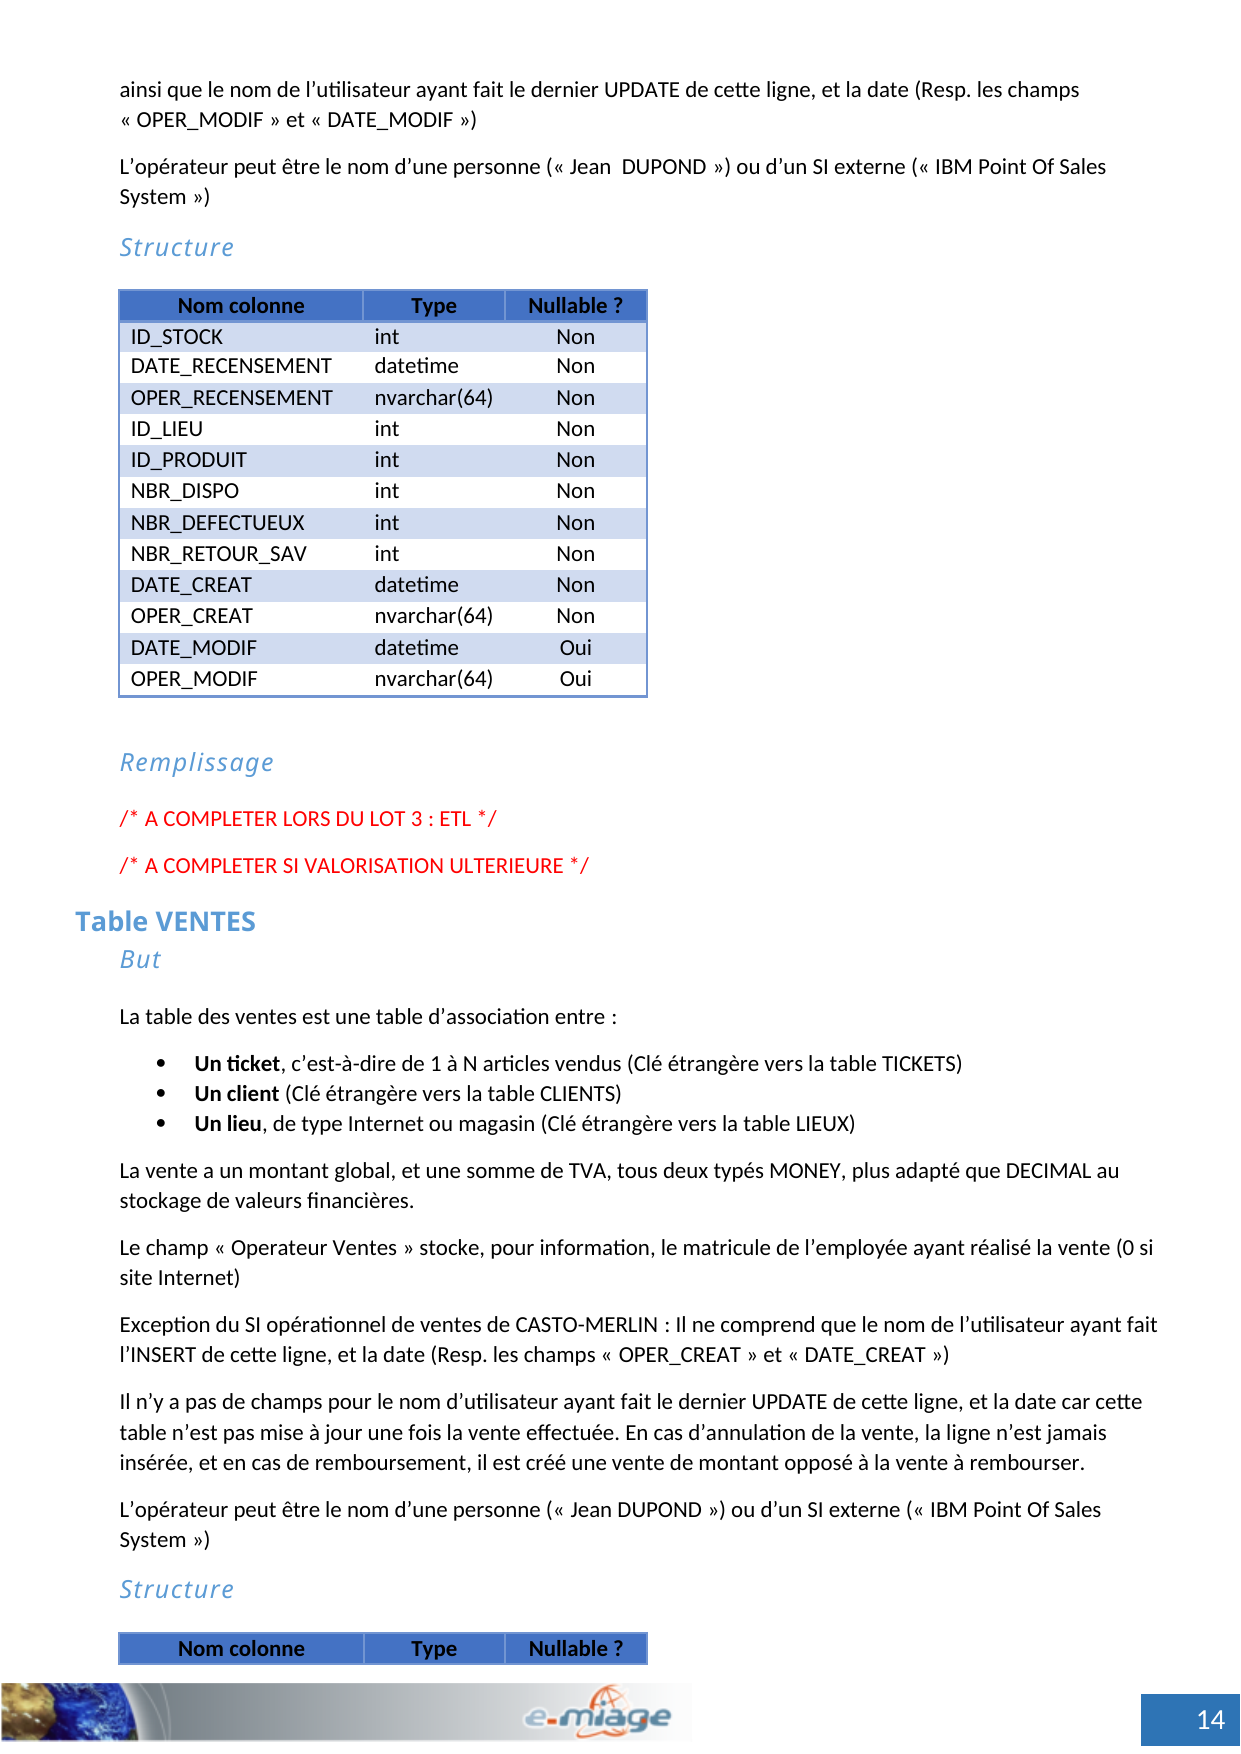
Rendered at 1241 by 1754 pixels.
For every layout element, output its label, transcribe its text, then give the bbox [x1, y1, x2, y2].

table_cell Oui [505, 664, 646, 695]
text L’opérateur peut être le nom d’une personne (« Jean DUPOND ») ou d’un SI externe (« IBM Point Of Sales System ») [119, 152, 1165, 210]
list Un client (Clé étrangère vers la table CLIENTS) [157, 1079, 1165, 1107]
table_cell int [363, 414, 505, 445]
table_cell Non [505, 477, 646, 508]
text La vente a un montant global, et une somme de TVA, tous deux typés MONEY, plus adapté que DECIMAL au stockage de valeurs financières. [119, 1156, 1165, 1214]
table_cell int [363, 539, 505, 570]
table_cell Non [505, 508, 646, 539]
subtitle Remplissage [119, 744, 1165, 778]
text Exception du SI opérationnel de ventes de CASTO-MERLIN : Il ne comprend que le nom de l’utilisateur ayant fait l’INSERT de cette ligne, et la date (Resp. les champs « OPER_CREAT » et « DATE_CREAT ») [119, 1310, 1165, 1369]
table_cell NBR_RETOUR_SAV [120, 539, 363, 570]
table_cell int [363, 477, 505, 508]
table_header Nullable ? [506, 291, 646, 320]
subtitle Structure [119, 229, 1165, 263]
text L’opérateur peut être le nom d’une personne (« Jean DUPOND ») ou d’un SI externe (« IBM Point Of Sales System ») [119, 1495, 1165, 1553]
table_cell nvarchar(64) [363, 664, 505, 695]
table_cell NBR_DEFECTUEUX [120, 508, 363, 539]
table_cell DATE_CREAT [120, 570, 363, 602]
text /* A COMPLETER SI VALORISATION ULTERIEURE */ [119, 851, 1165, 879]
table_cell Non [505, 539, 646, 570]
table_cell int [363, 445, 505, 477]
table_cell Non [505, 323, 646, 352]
text /* A COMPLETER LORS DU LOT 3 : ETL */ [119, 804, 1165, 832]
table_cell Non [505, 570, 646, 602]
table_cell Non [505, 445, 646, 477]
table_cell nvarchar(64) [363, 383, 505, 414]
table_cell DATE_MODIF [120, 633, 363, 664]
table_cell Non [505, 383, 646, 414]
table_cell datetime [363, 633, 505, 664]
table_cell OPER_RECENSEMENT [120, 383, 363, 414]
table_cell ID_PRODUIT [120, 445, 363, 477]
table_cell DATE_RECENSEMENT [120, 352, 363, 383]
table_header Nom colonne [120, 291, 362, 320]
list Un lieu, de type Internet ou magasin (Clé étrangère vers la table LIEUX) [157, 1109, 1165, 1137]
table_cell nvarchar(64) [363, 602, 505, 633]
table_cell Non [505, 414, 646, 445]
subtitle But [119, 942, 1165, 976]
table_header Type [365, 1634, 504, 1663]
subtitle Table VENTES [75, 902, 1165, 939]
table_cell datetime [363, 352, 505, 383]
table_cell ID_LIEU [120, 414, 363, 445]
subtitle Structure [119, 1572, 1165, 1606]
table_cell ID_STOCK [120, 323, 363, 352]
table_cell OPER_MODIF [120, 664, 363, 695]
text Le champ « Operateur Ventes » stocke, pour information, le matricule de l’employée ayant réalisé la vente (0 si site Internet) [119, 1233, 1165, 1292]
list Un ticket, c’est-à-dire de 1 à N articles vendus (Clé étrangère vers la table TICKETS) [157, 1049, 1165, 1077]
table_header Type [364, 291, 504, 320]
table_header Nom colonne [120, 1634, 363, 1663]
text Il n’y a pas de champs pour le nom d’utilisateur ayant fait le dernier UPDATE de cette ligne, et la date car cette table n’est pas mise à jour une fois la vente effectuée. En cas d’annulation de la vente, la ligne n’est jamais insérée, et en cas de remboursement, il est créé une vente de montant opposé à la vente à rembourser. [119, 1387, 1165, 1476]
table_header Nullable ? [506, 1634, 646, 1663]
table_cell datetime [363, 570, 505, 602]
table_cell int [363, 323, 505, 352]
table_cell Oui [505, 633, 646, 664]
table_cell Non [505, 602, 646, 633]
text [119, 75, 1165, 133]
table_cell OPER_CREAT [120, 602, 363, 633]
table_cell Non [505, 352, 646, 383]
text La table des ventes est une table d’association entre : [119, 1002, 1165, 1030]
table_cell int [363, 508, 505, 539]
table_cell NBR_DISPO [120, 477, 363, 508]
picture [1, 1683, 693, 1742]
